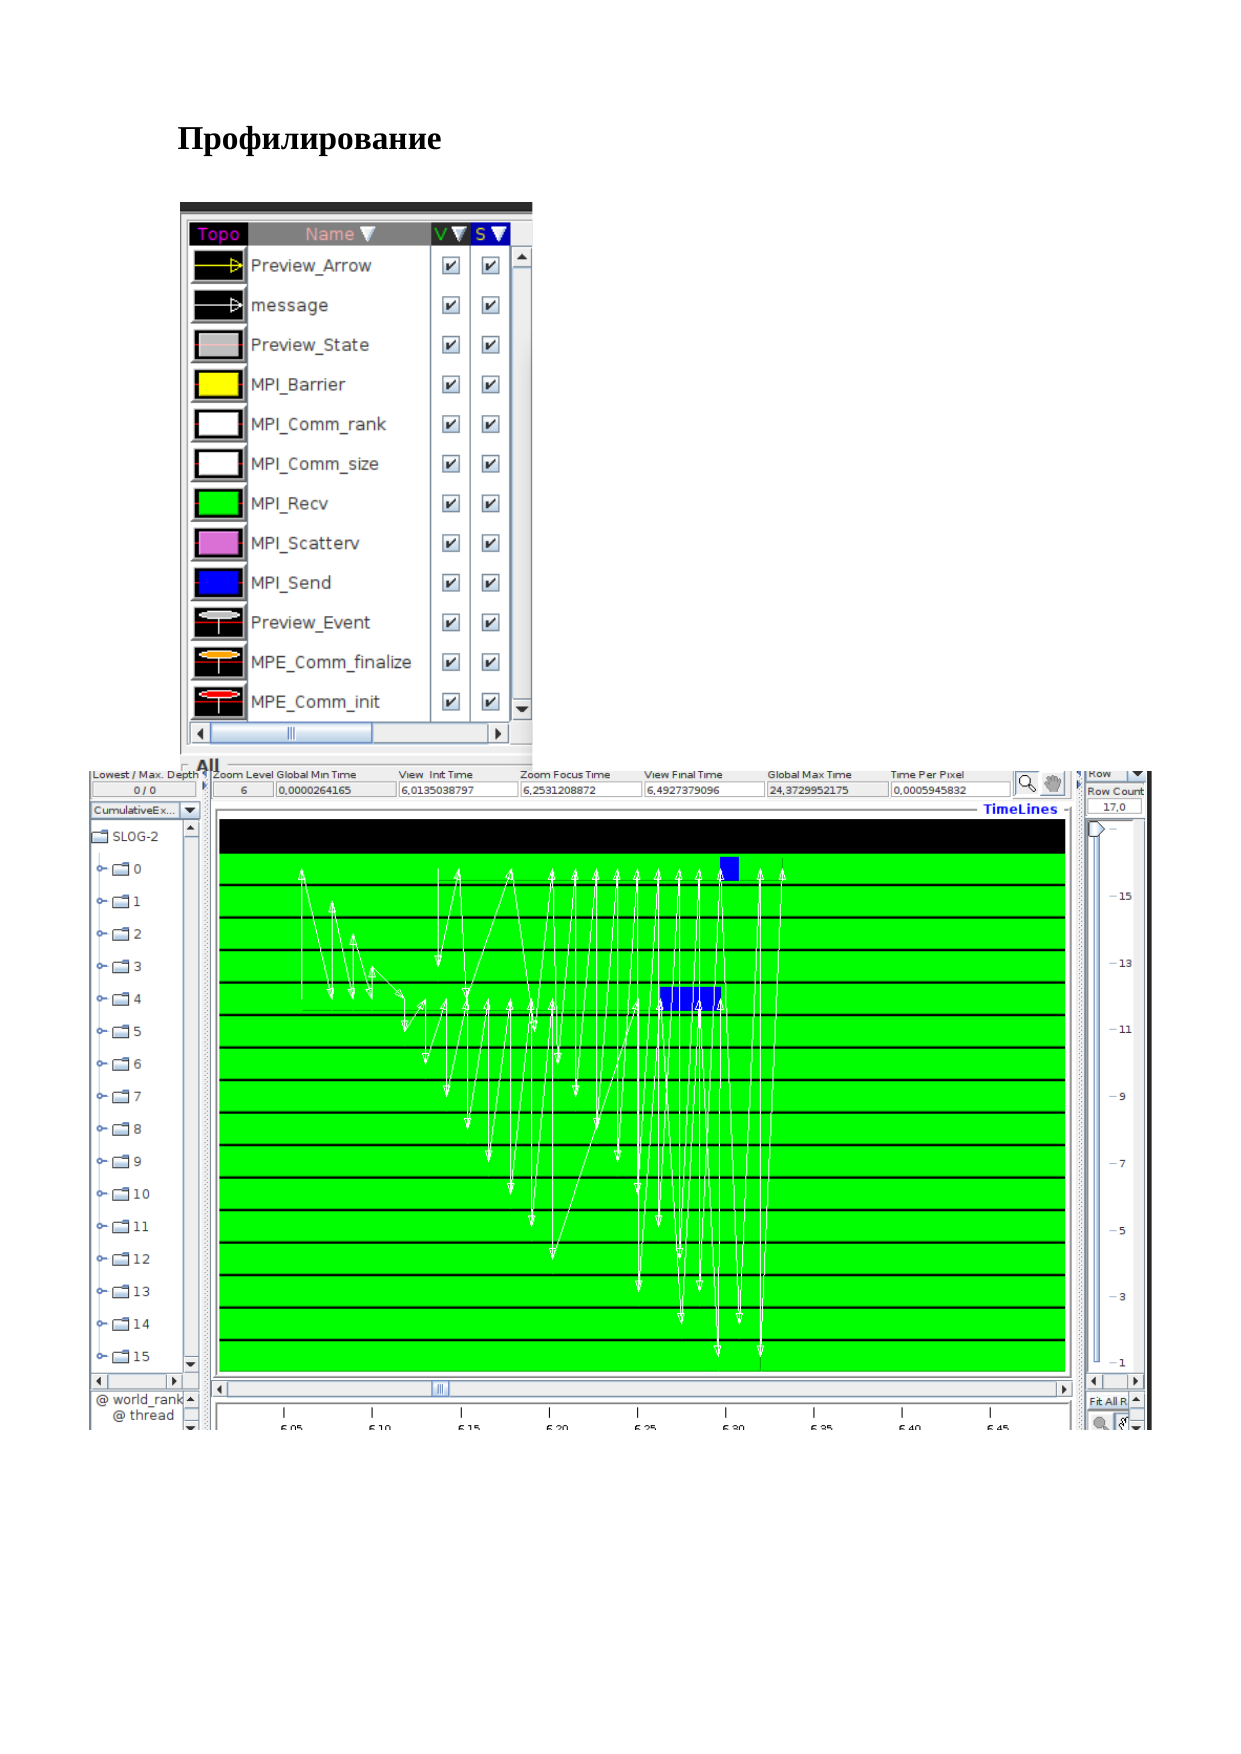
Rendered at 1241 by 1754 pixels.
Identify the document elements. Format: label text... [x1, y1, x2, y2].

picture [89, 203, 1152, 1430]
text Профилирование [177, 118, 1152, 156]
